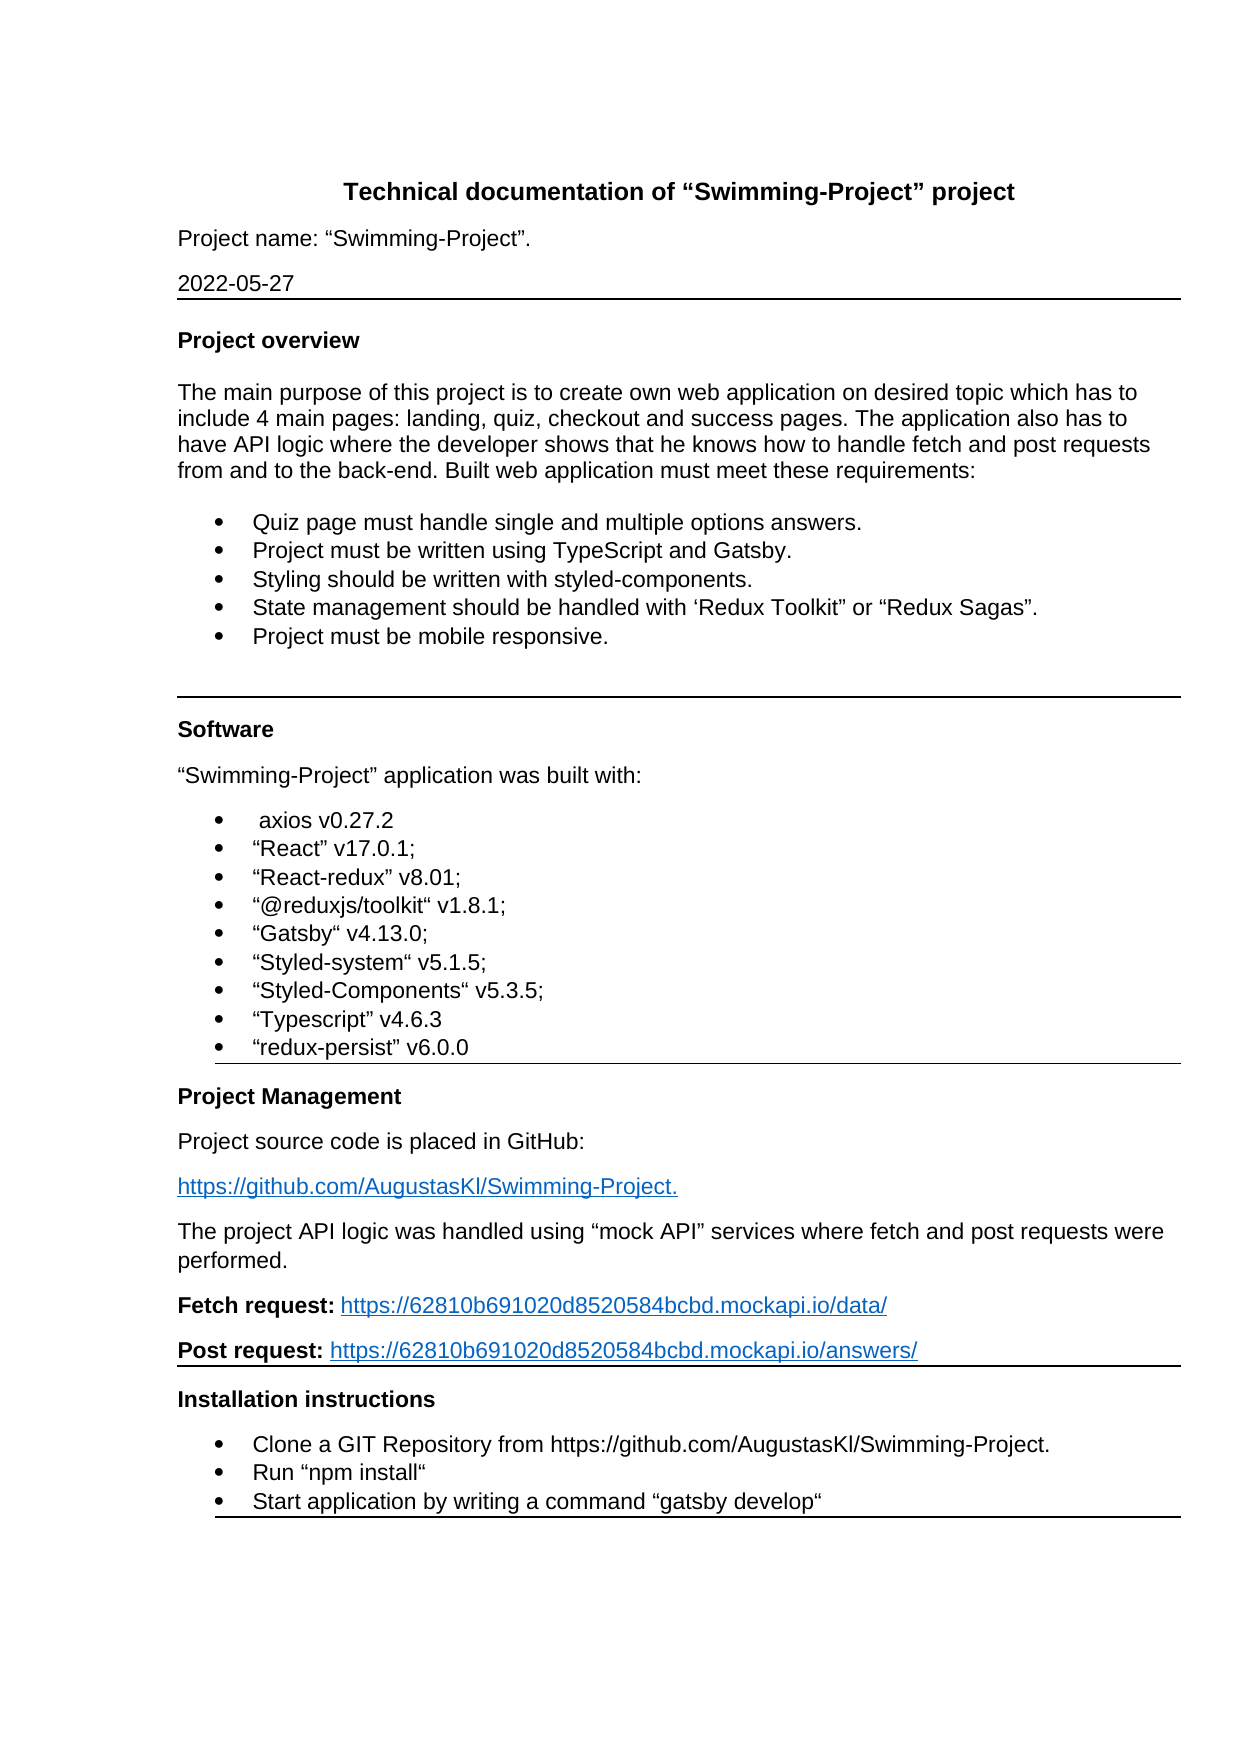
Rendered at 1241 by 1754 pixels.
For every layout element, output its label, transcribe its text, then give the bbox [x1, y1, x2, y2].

text The main purpose of this project is to create own web application on desired topic which has to include 4 main pages: landing, quiz, checkout and success pages. The application also has to have API logic where the developer shows that he knows how to handle fetch and post requests from and to the back-end. Built web application must meet these requirements: [177, 378, 1181, 484]
text Project Management [177, 1083, 1181, 1109]
list “@reduxjs/toolkit“ v1.8.1; [215, 892, 1181, 918]
list axios v0.27.2 [215, 807, 1181, 833]
text Project name: “Swimming-Project”. [177, 225, 1181, 251]
list Run “npm install“ [215, 1459, 1181, 1486]
list Start application by writing a command “gatsby develop“ [215, 1488, 1181, 1516]
text Installation instructions [177, 1386, 1181, 1412]
list “Styled-Components“ v5.3.5; [215, 977, 1181, 1004]
list “redux-persist” v6.0.0 [215, 1034, 1181, 1063]
list “React-redux” v8.01; [215, 863, 1181, 890]
list “Typescript” v4.6.3 [215, 1006, 1181, 1032]
text The project API logic was handled using “mock API” services where fetch and post requests were performed. [177, 1218, 1181, 1273]
text Technical documentation of “Swimming-Project” project [177, 177, 1181, 206]
list Styling should be written with styled-components. [215, 566, 1181, 592]
text Project source code is placed in GitHub: [177, 1128, 1181, 1154]
list Clone a GIT Repository from https://github.com/AugustasKl/Swimming-Project. [215, 1431, 1181, 1457]
text Project overview [177, 327, 1181, 353]
list “Gatsby“ v4.13.0; [215, 920, 1181, 947]
list Project must be mobile responsive. [215, 623, 1181, 649]
text Fetch request: https://62810b691020d8520584bcbd.mockapi.io/data/ [177, 1292, 1181, 1318]
list “React” v17.0.1; [215, 835, 1181, 861]
text 2022-05-27 [177, 270, 1181, 298]
list State management should be handled with ‘Redux Toolkit” or “Redux Sagas”. [215, 594, 1181, 621]
list “Styled-system“ v5.1.5; [215, 949, 1181, 975]
list Project must be written using TypeScript and Gatsby. [215, 537, 1181, 564]
text Post request: https://62810b691020d8520584bcbd.mockapi.io/answers/ [177, 1337, 1181, 1365]
text “Swimming-Project” application was built with: [177, 762, 1181, 788]
text https://github.com/AugustasKl/Swimming-Project. [177, 1173, 1181, 1199]
list Quiz page must handle single and multiple options answers. [215, 509, 1181, 535]
text Software [177, 716, 1181, 743]
